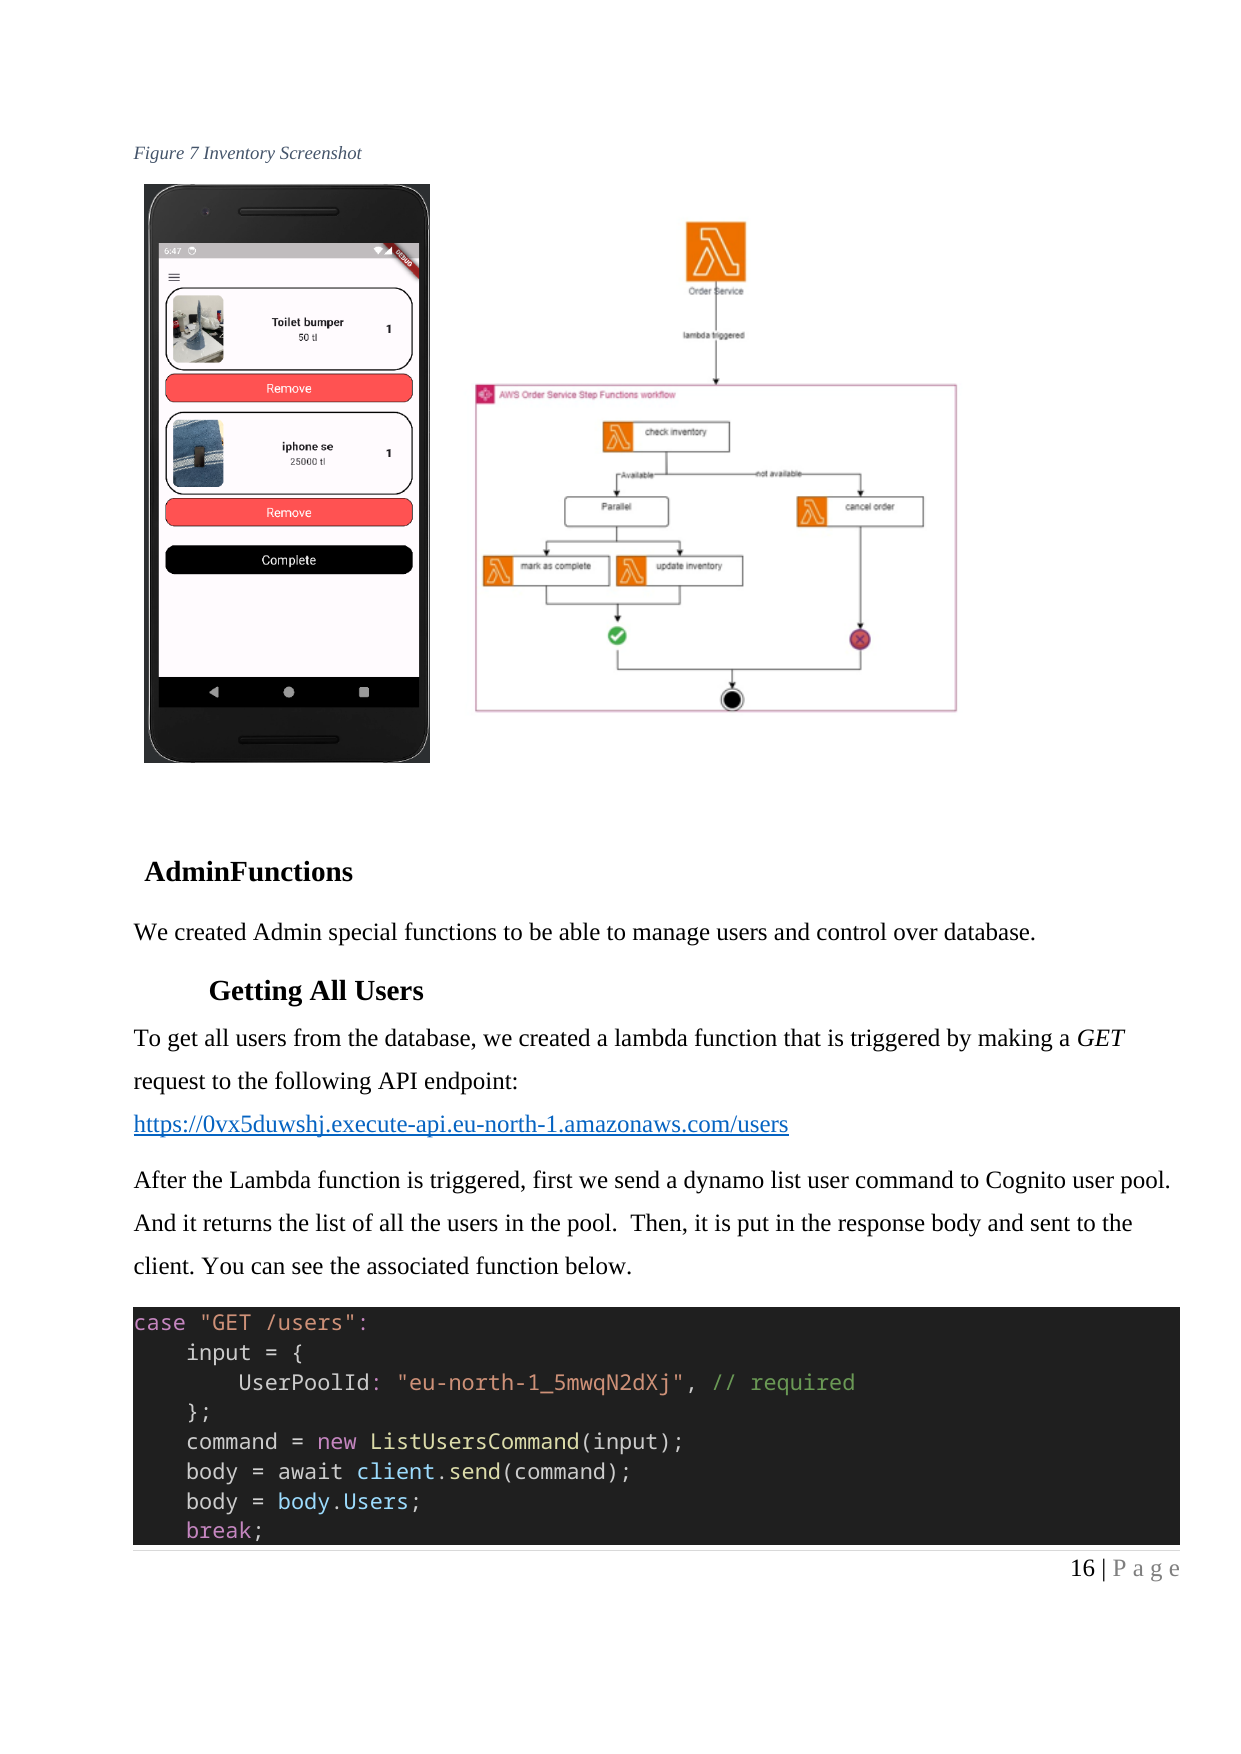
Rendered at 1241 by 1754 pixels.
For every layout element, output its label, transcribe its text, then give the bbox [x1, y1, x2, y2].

picture [144, 184, 1001, 763]
subtitle Getting All Users [208, 973, 1180, 1006]
text case "GET /users": [133, 1307, 1180, 1337]
text command = new ListUsersCommand(input); [133, 1426, 1180, 1456]
text input = { [133, 1337, 1180, 1366]
text To get all users from the database, we created a lambda function that is triggered by making a GET request to the following API endpoint: https://0vx5duwshj.execute-api.eu-north-1.amazonaws.com/users [133, 1023, 1180, 1138]
text body = body.Users; [133, 1486, 1180, 1515]
text break; [133, 1515, 1180, 1545]
subtitle AdminFunctions [144, 854, 1180, 888]
text }; [133, 1396, 1180, 1426]
text body = await client.send(command); [133, 1456, 1180, 1486]
text UserPoolId: "eu-north-1_5mwqN2dXj", // required [133, 1366, 1180, 1396]
text After the Lambda function is triggered, first we send a dynamo list user command to Cognito user pool. And it returns the list of all the users in the pool. Then, it is put in the response body and sent to the client. You can see the associated function below. [133, 1165, 1180, 1280]
text We created Admin special functions to be able to manage users and control over database. [133, 917, 1180, 946]
